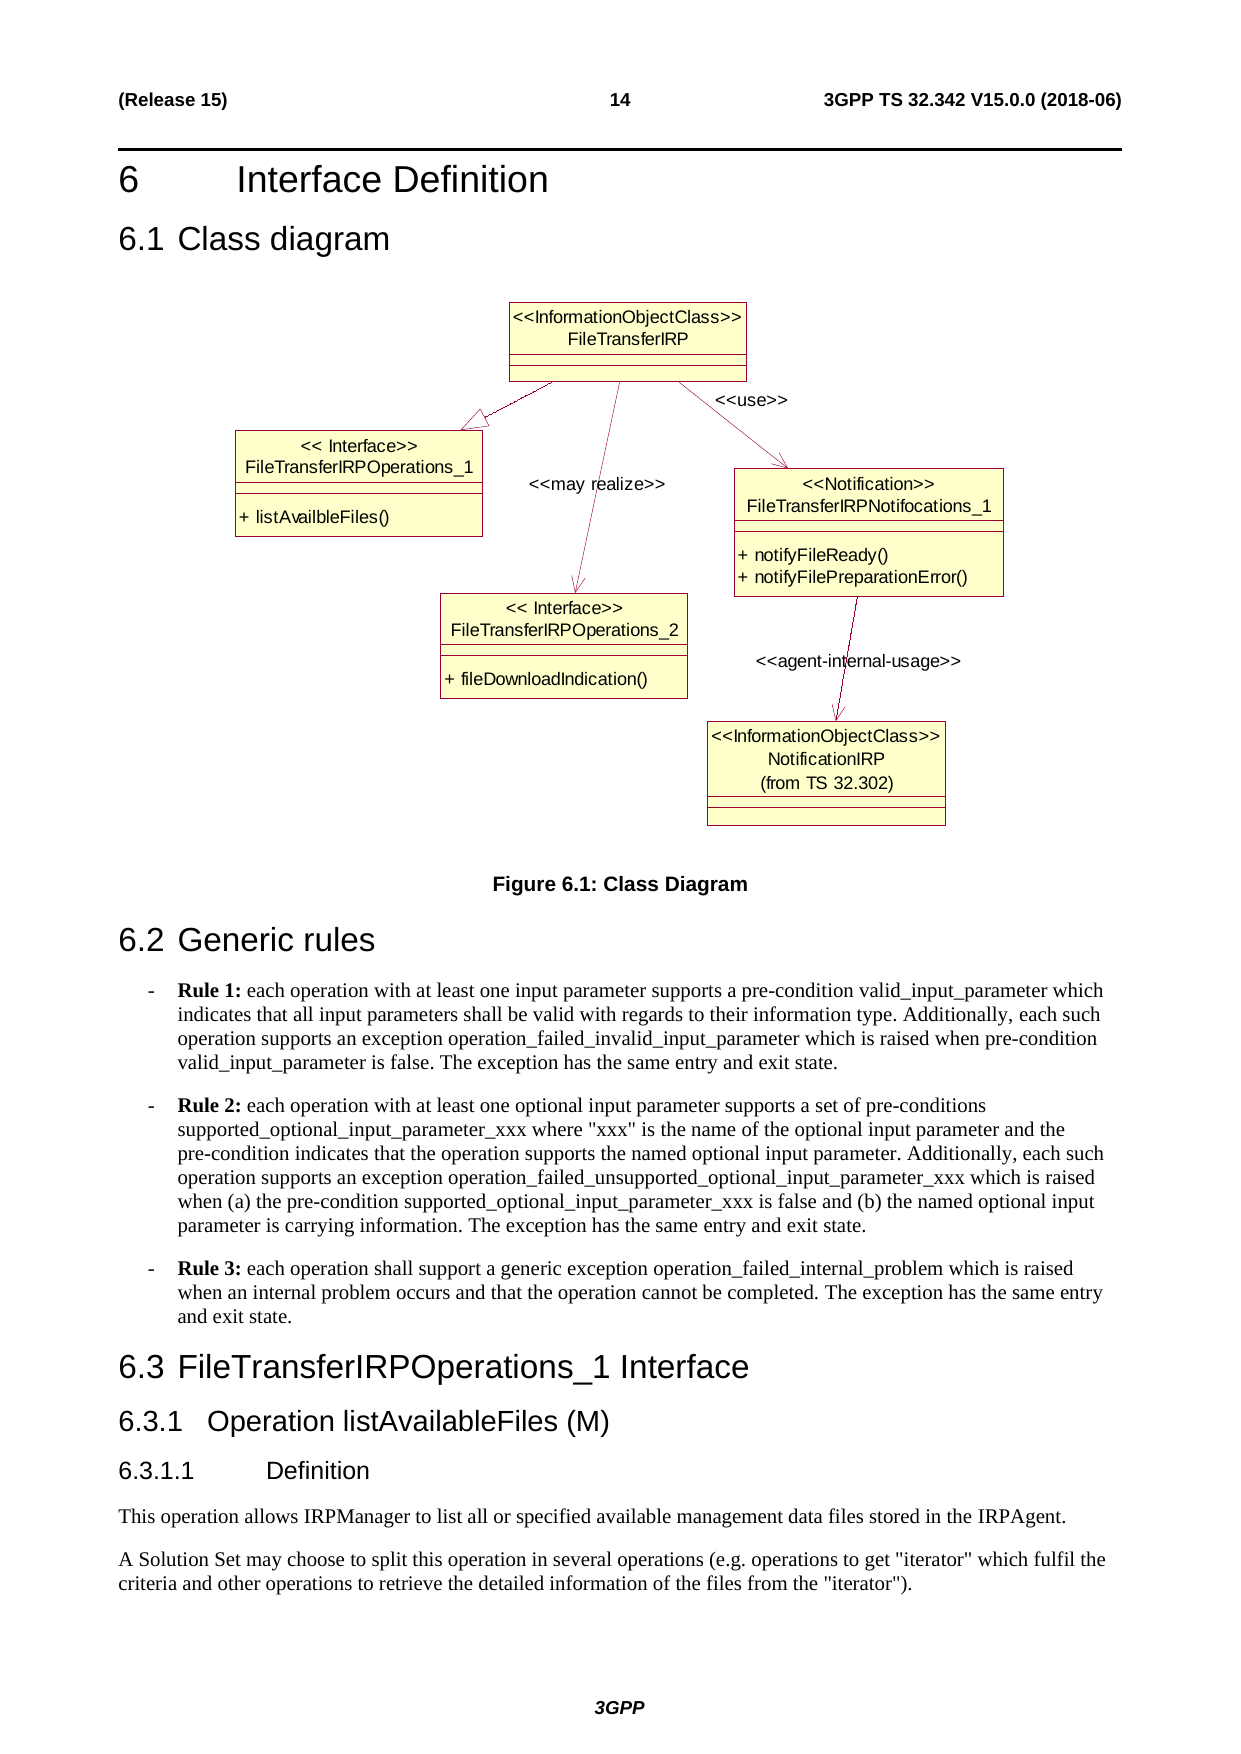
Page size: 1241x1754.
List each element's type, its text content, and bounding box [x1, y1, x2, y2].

subtitle 6 Interface Definition [118, 151, 1122, 200]
subtitle 6.1 Class diagram [118, 219, 1122, 257]
subtitle 6.3.1.1 Definition [118, 1456, 1122, 1485]
text A Solution Set may choose to split this operation in several operations (e.g. operations to get "iterator" which fulfil the criteria and other operations to retrieve the detailed information of the files from the "iterator"). [118, 1546, 1122, 1594]
text - Rule 1: each operation with at least one input parameter supports a pre-condition valid_input_parameter which indicates that all input parameters shall be valid with regards to their information type. Additionally, each such operation supports an exception operation_failed_invalid_input_parameter which is raised when pre-condition valid_input_parameter is false. The exception has the same entry and exit state. [148, 978, 1122, 1074]
text - Rule 2: each operation with at least one optional input parameter supports a set of pre-conditions supported_optional_input_parameter_xxx where "xxx" is the name of the optional input parameter and the pre-condition indicates that the operation supports the named optional input parameter. Additionally, each such operation supports an exception operation_failed_unsupported_optional_input_parameter_xxx which is raised when (a) the pre-condition supported_optional_input_parameter_xxx is false and (b) the named optional input parameter is carrying information. The exception has the same entry and exit state. [148, 1093, 1122, 1237]
subtitle 6.3 FileTransferIRPOperations_1 Interface [118, 1347, 1122, 1385]
subtitle 6.2 Generic rules [118, 920, 1122, 959]
text This operation allows IRPManager to list all or specified available management data files stored in the IRPAgent. [118, 1504, 1122, 1528]
subtitle 6.3.1 Operation listAvailableFiles (M) [118, 1404, 1122, 1437]
text - Rule 3: each operation shall support a generic exception operation_failed_internal_problem which is raised when an internal problem occurs and that the operation cannot be completed. The exception has the same entry and exit state. [148, 1256, 1122, 1328]
text Figure 6.1: Class Diagram [118, 871, 1122, 895]
